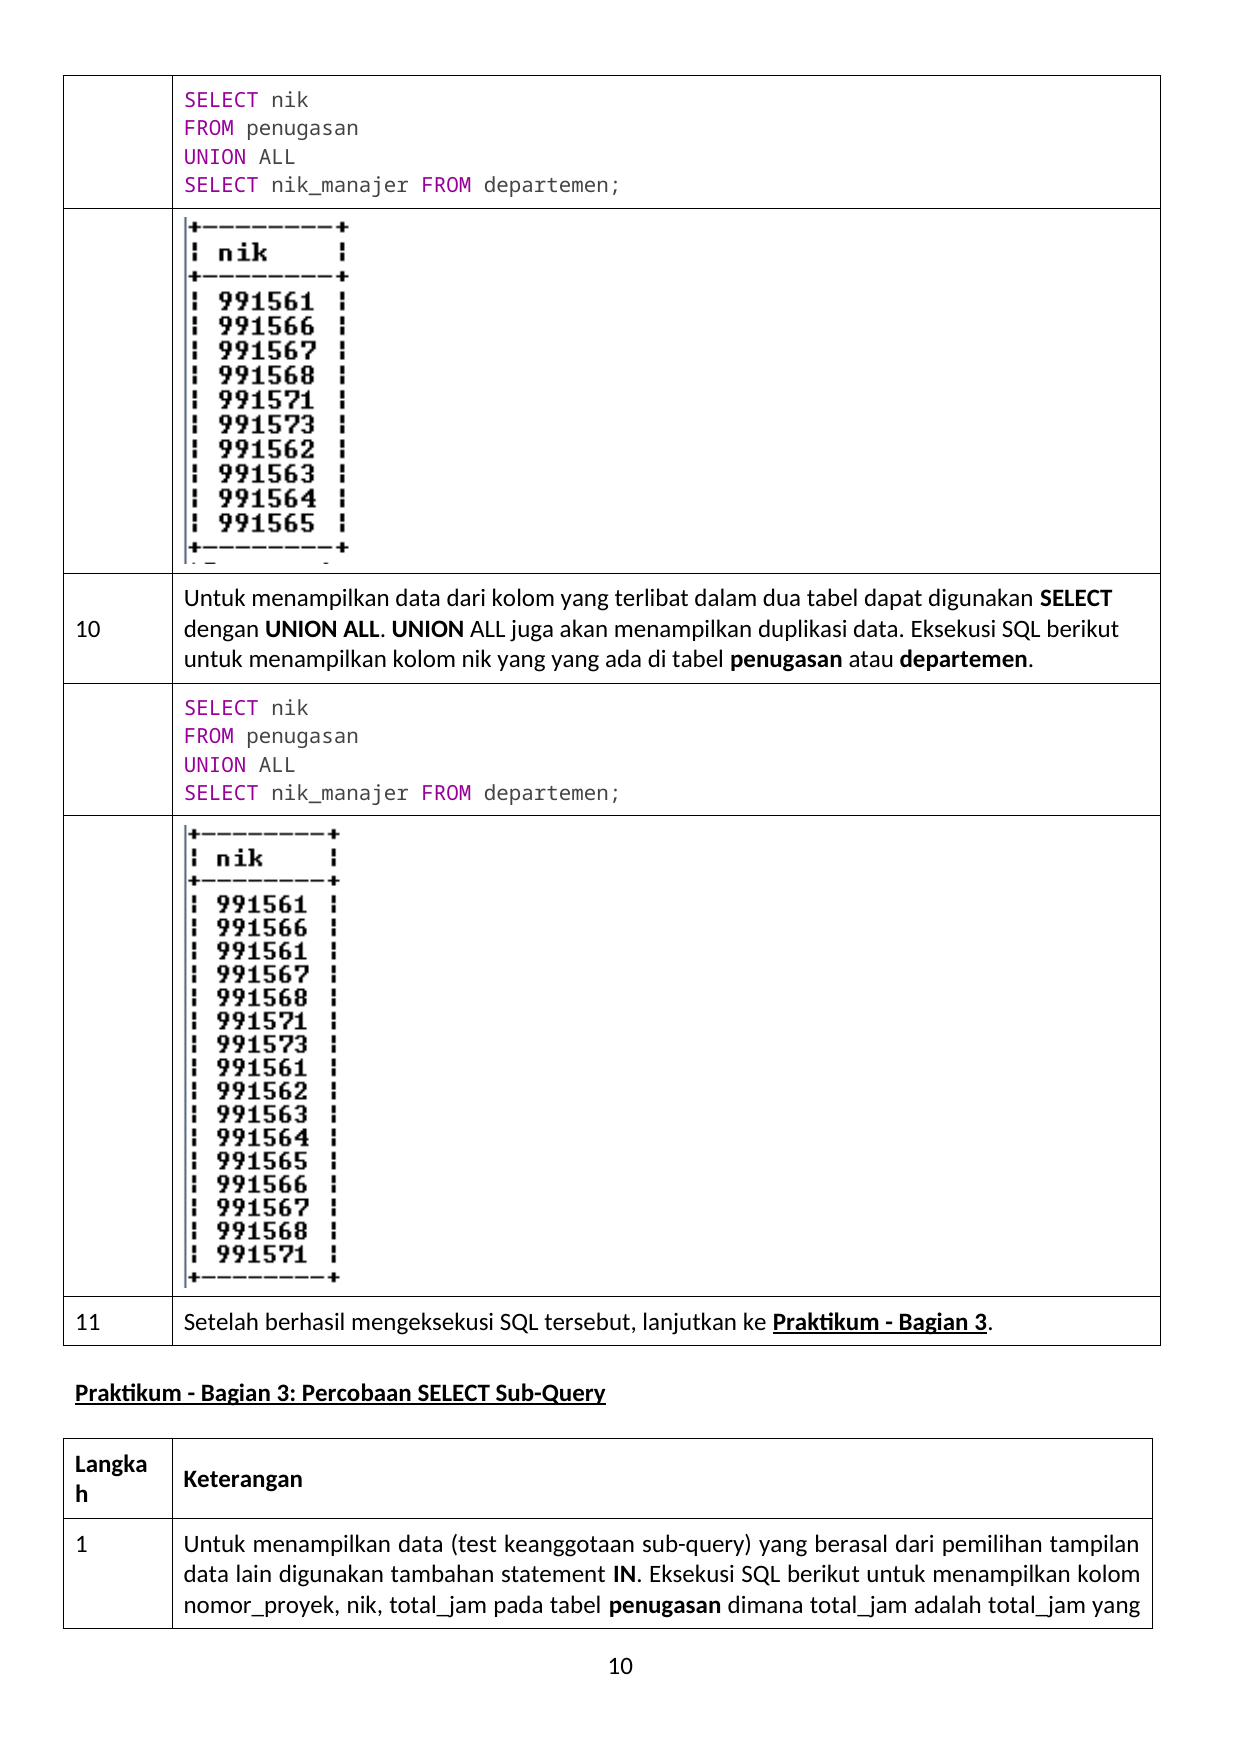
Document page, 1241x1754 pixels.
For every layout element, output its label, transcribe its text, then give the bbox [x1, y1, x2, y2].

table_cell [64, 816, 172, 1296]
table_cell 1 [64, 1519, 172, 1628]
table_cell [173, 816, 1160, 1296]
table_cell [173, 209, 1160, 573]
table_cell Setelah berhasil mengeksekusi SQL tersebut, lanjutkan ke Praktikum - Bagian 3. [173, 1297, 1160, 1345]
table_cell 10 [64, 574, 172, 683]
picture [183, 217, 364, 564]
picture [183, 825, 349, 1288]
table_header Keterangan [173, 1439, 1152, 1518]
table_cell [173, 1519, 1152, 1628]
table_cell [64, 684, 172, 815]
table_cell [64, 76, 172, 207]
table_cell Untuk menampilkan data dari kolom yang terlibat dalam dua tabel dapat digunakan SELECT dengan UNION ALL. UNION ALL juga akan menampilkan duplikasi data. Eksekusi SQL berikut untuk menampilkan kolom nik yang yang ada di tabel penugasan atau departemen. [173, 574, 1160, 683]
text Praktikum - Bagian 3: Percobaan SELECT Sub-Query [75, 1377, 1165, 1407]
table_cell SELECT nik FROM penugasan UNION ALL SELECT nik_manajer FROM departemen; [173, 76, 1160, 207]
table_header Langkah [64, 1439, 172, 1518]
table_cell [64, 209, 172, 573]
table_cell SELECT nik FROM penugasan UNION ALL SELECT nik_manajer FROM departemen; [173, 684, 1160, 815]
table_cell 11 [64, 1297, 172, 1345]
